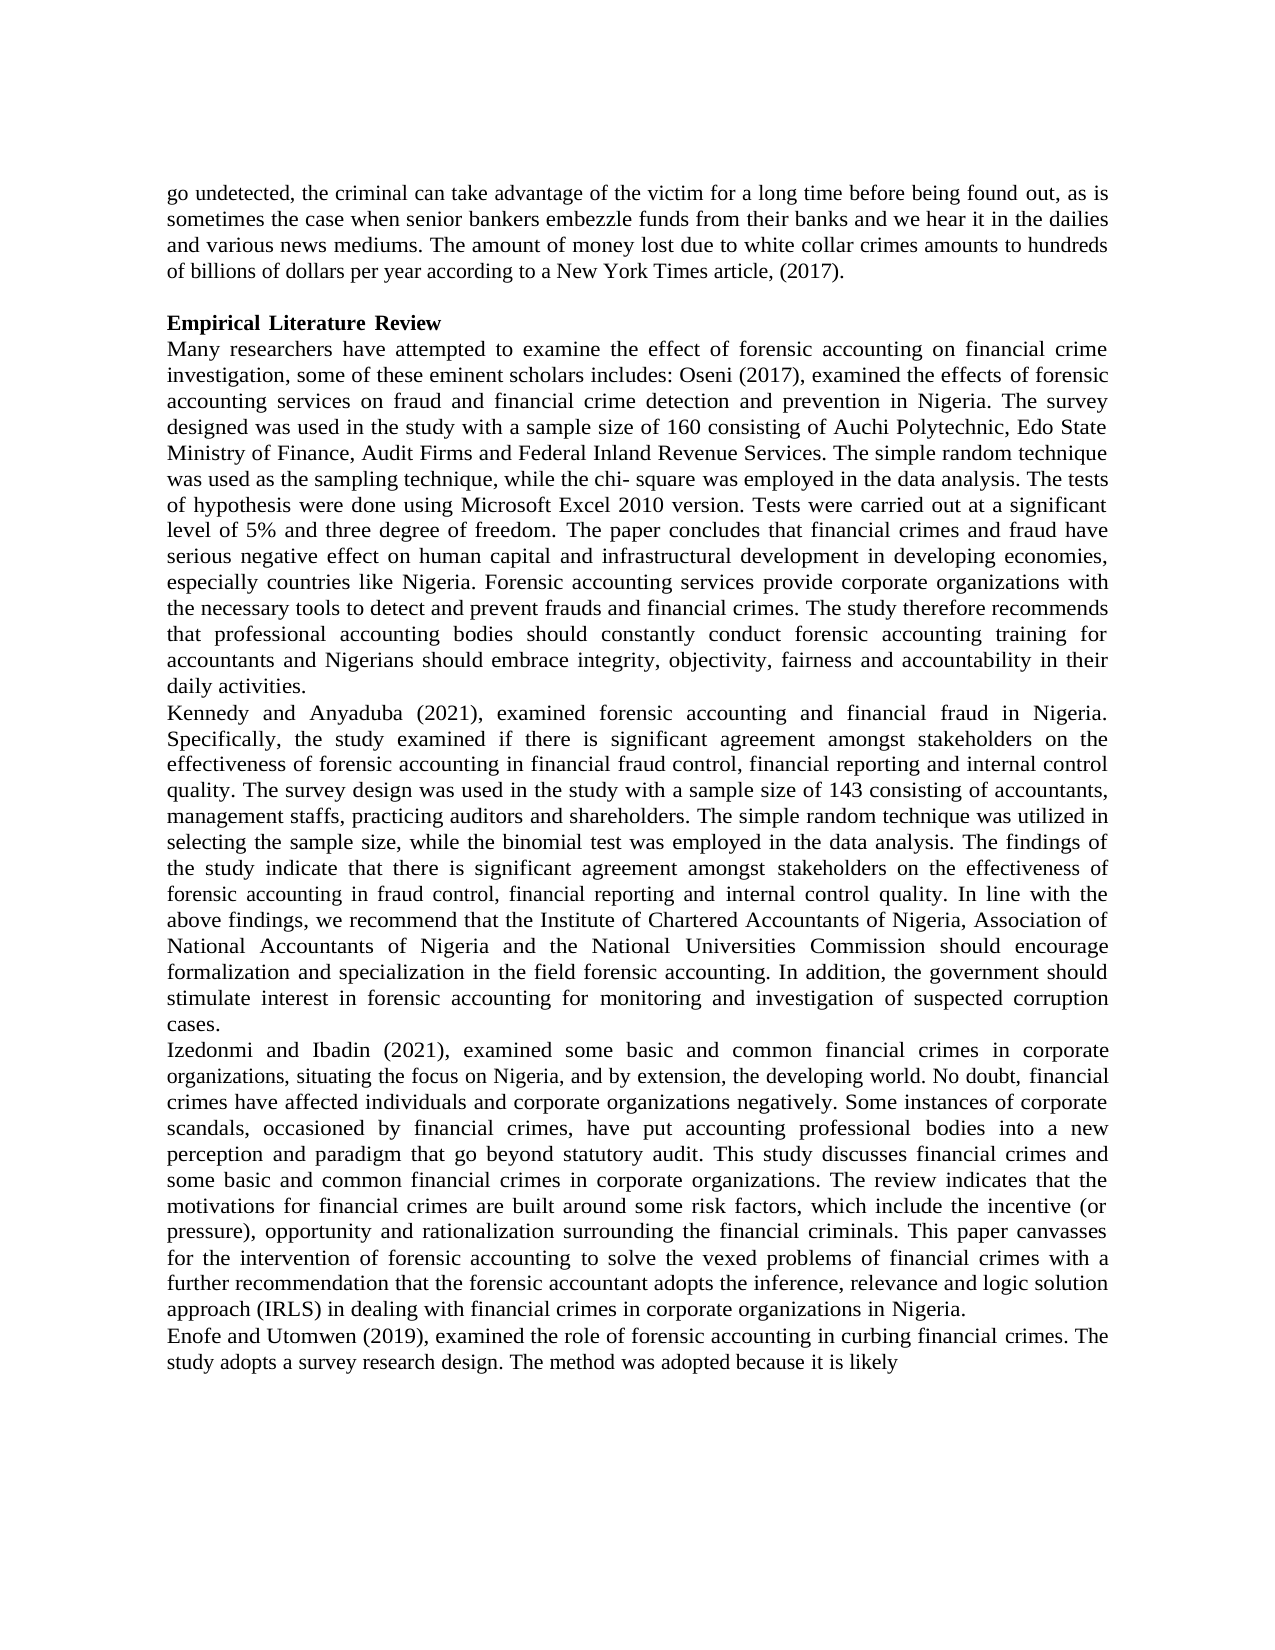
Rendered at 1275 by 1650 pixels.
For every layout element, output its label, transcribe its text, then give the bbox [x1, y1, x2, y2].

subtitle Empirical Literature Review [167, 310, 1125, 335]
text Enofe and Utomwen (2019), examined the role of forensic accounting in curbing financial crimes. The study adopts a survey research design. The method was adopted because it is likely [167, 1323, 1109, 1374]
text Kennedy and Anyaduba (2021), examined forensic accounting and financial fraud in Nigeria. Specifically, the study examined if there is significant agreement amongst stakeholders on the effectiveness of forensic accounting in financial fraud control, financial reporting and internal control quality. The survey design was used in the study with a sample size of 143 consisting of accountants, management staffs, practicing auditors and shareholders. The simple random technique was utilized in selecting the sample size, while the binomial test was employed in the data analysis. The findings of the study indicate that there is significant agreement amongst stakeholders on the effectiveness of forensic accounting in fraud control, financial reporting and internal control quality. In line with the above findings, we recommend that the Institute of Chartered Accountants of Nigeria, Association of National Accountants of Nigeria and the National Universities Commission should encourage formalization and specialization in the field forensic accounting. In addition, the government should stimulate interest in forensic accounting for monitoring and investigation of suspected corruption cases. [167, 699, 1109, 1036]
text go undetected, the criminal can take advantage of the victim for a long time before being found out, as is sometimes the case when senior bankers embezzle funds from their banks and we hear it in the dailies and various news mediums. The amount of money lost due to white collar crimes amounts to hundreds of billions of dollars per year according to a New York Times article, (2017). [167, 180, 1109, 283]
text Many researchers have attempted to examine the effect of forensic accounting on financial crime investigation, some of these eminent scholars includes: Oseni (2017), examined the effects of forensic accounting services on fraud and financial crime detection and prevention in Nigeria. The survey designed was used in the study with a sample size of 160 consisting of Auchi Polytechnic, Edo State Ministry of Finance, Audit Firms and Federal Inland Revenue Services. The simple random technique was used as the sampling technique, while the chi- square was employed in the data analysis. The tests of hypothesis were done using Microsoft Excel 2010 version. Tests were carried out at a significant level of 5% and three degree of freedom. The paper concludes that financial crimes and fraud have serious negative effect on human capital and infrastructural development in developing economies, especially countries like Nigeria. Forensic accounting services provide corporate organizations with the necessary tools to detect and prevent frauds and financial crimes. The study therefore recommends that professional accounting bodies should constantly conduct forensic accounting training for accountants and Nigerians should embrace integrity, objectivity, fairness and accountability in their daily activities. [167, 336, 1109, 698]
text Izedonmi and Ibadin (2021), examined some basic and common financial crimes in corporate organizations, situating the focus on Nigeria, and by extension, the developing world. No doubt, financial crimes have affected individuals and corporate organizations negatively. Some instances of corporate scandals, occasioned by financial crimes, have put accounting professional bodies into a new perception and paradigm that go beyond statutory audit. This study discusses financial crimes and some basic and common financial crimes in corporate organizations. The review indicates that the motivations for financial crimes are built around some risk factors, which include the incentive (or pressure), opportunity and rationalization surrounding the financial criminals. This paper canvasses for the intervention of forensic accounting to solve the vexed problems of financial crimes with a further recommendation that the forensic accountant adopts the inference, relevance and logic solution approach (IRLS) in dealing with financial crimes in corporate organizations in Nigeria. [167, 1037, 1109, 1322]
